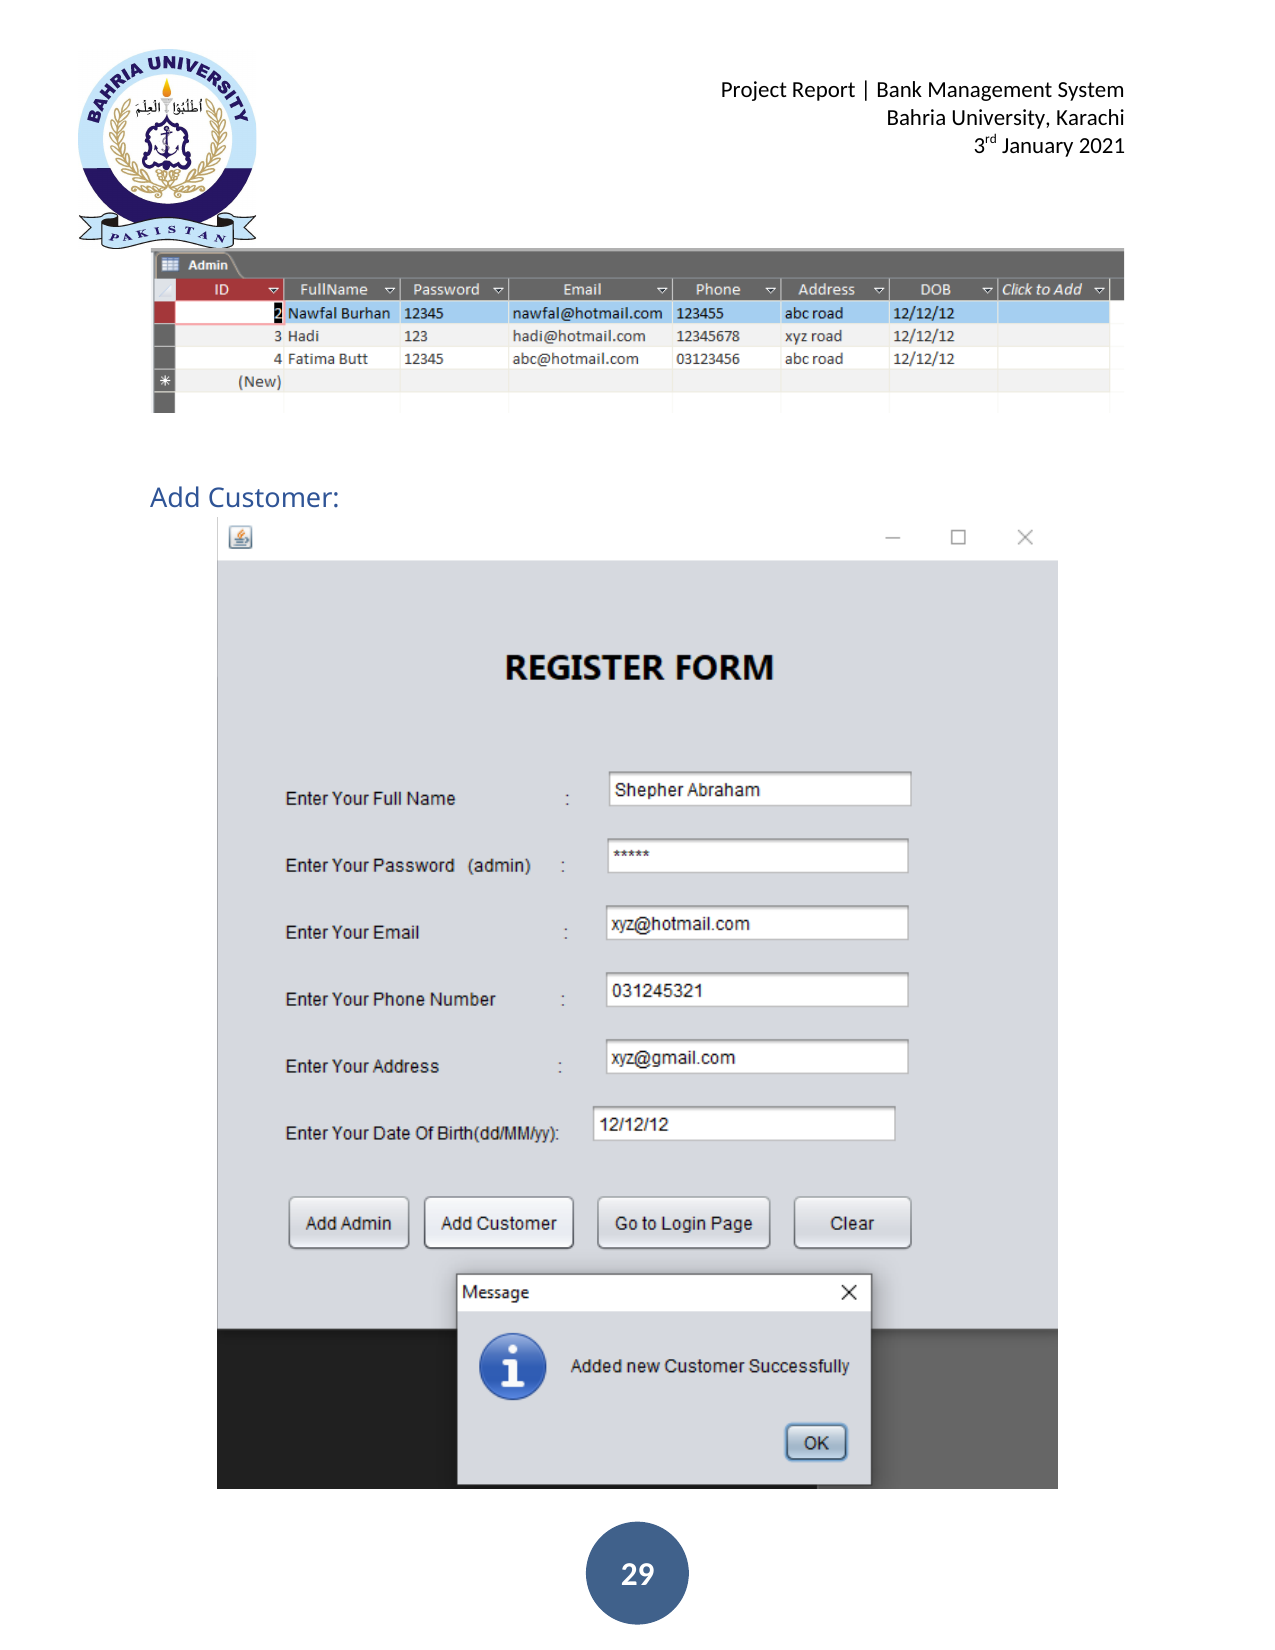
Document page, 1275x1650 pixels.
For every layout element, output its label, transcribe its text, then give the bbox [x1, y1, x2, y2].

subtitle Add Customer: [150, 478, 1125, 515]
picture [78, 49, 1125, 413]
picture [217, 517, 1058, 1489]
